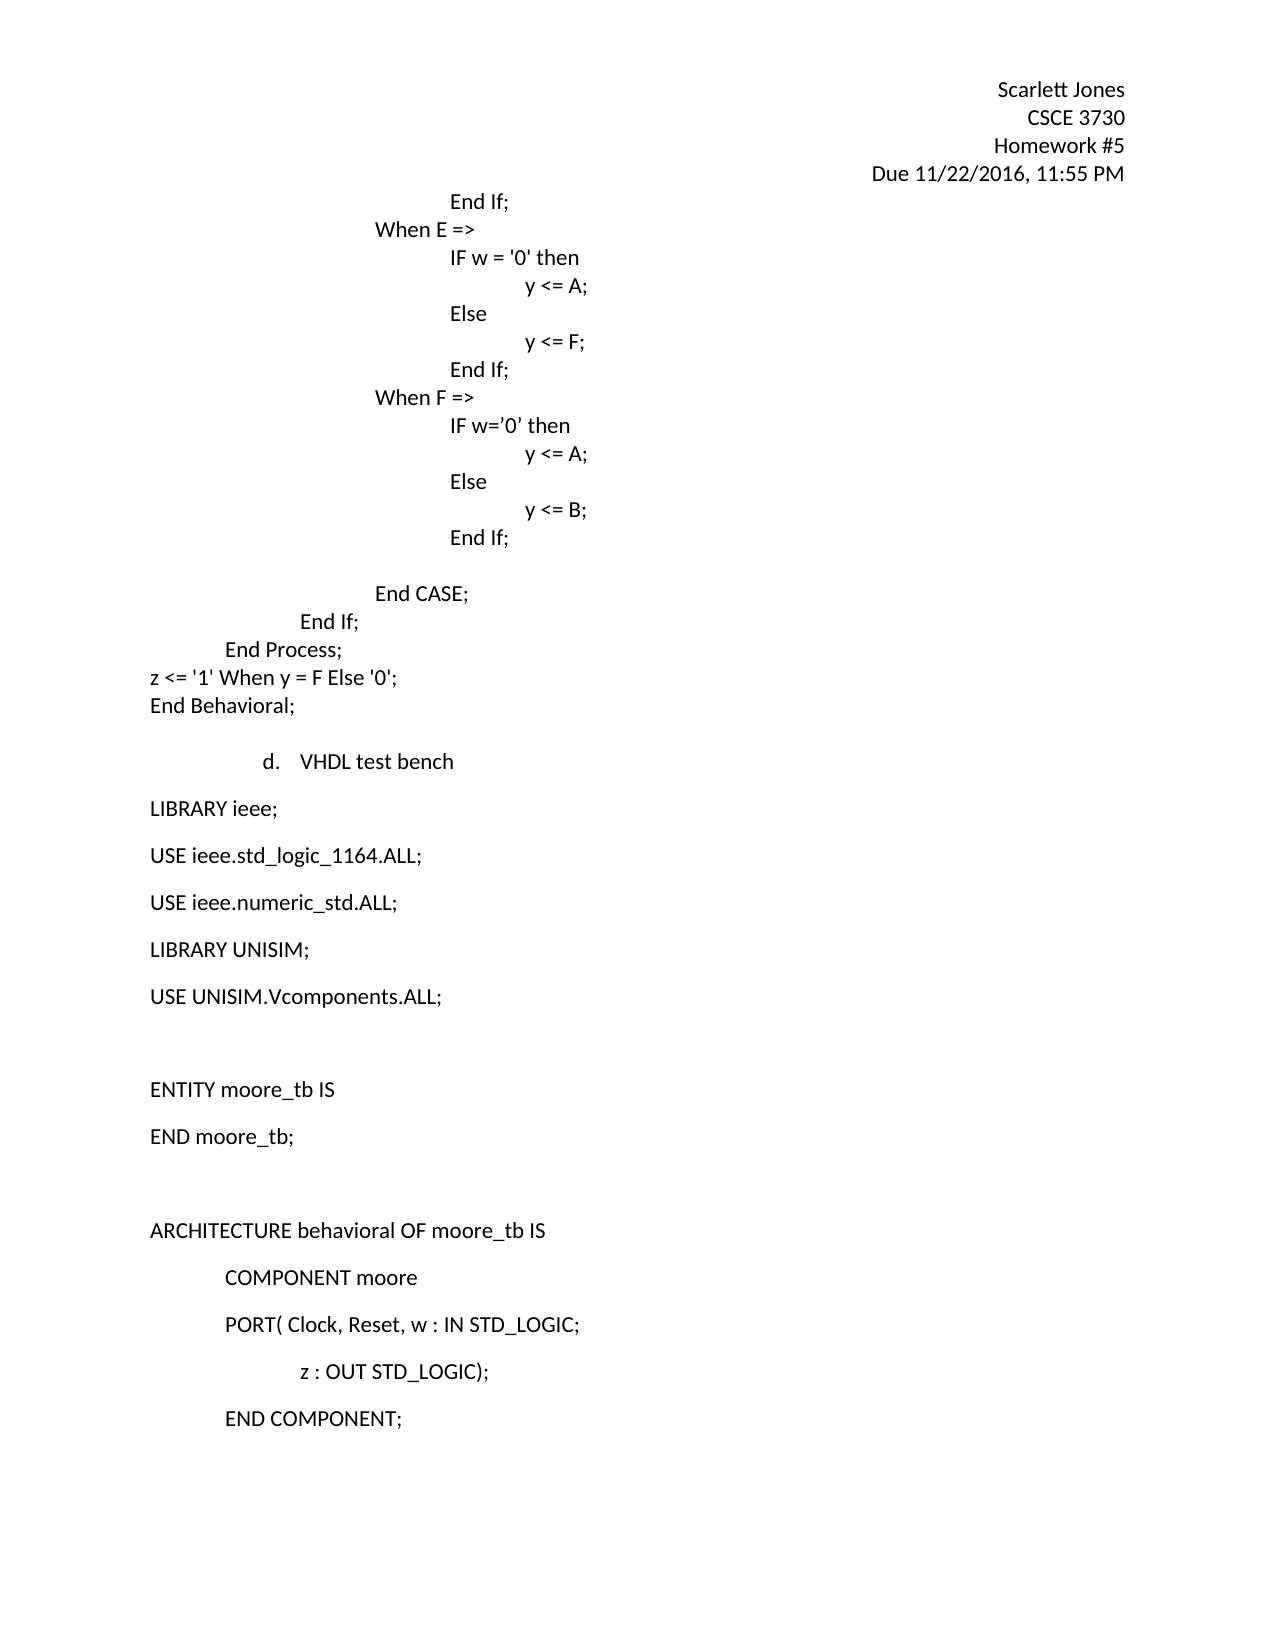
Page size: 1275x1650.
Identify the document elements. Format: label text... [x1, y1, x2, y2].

text LIBRARY ieee; [150, 794, 1125, 822]
text End If; [375, 355, 1125, 383]
text END moore_tb; [150, 1122, 1125, 1151]
text y <= A; [450, 271, 1125, 299]
text USE UNISIM.Vcomponents.ALL; [150, 982, 1125, 1010]
text When E => [300, 215, 1125, 243]
text Else [375, 299, 1125, 327]
text LIBRARY UNISIM; [150, 935, 1125, 963]
text END COMPONENT; [150, 1404, 1125, 1432]
text PORT( Clock, Reset, w : IN STD_LOGIC; [150, 1310, 1125, 1338]
text z <= '1' When y = F Else '0'; [150, 663, 1125, 691]
text z : OUT STD_LOGIC); [225, 1357, 1125, 1385]
text USE ieee.std_logic_1164.ALL; [150, 841, 1125, 869]
text End Process; [150, 635, 1125, 663]
list VHDL test bench [262, 747, 1125, 776]
text COMPONENT moore [150, 1263, 1125, 1291]
text End CASE; [300, 579, 1125, 607]
text y <= F; [450, 327, 1125, 355]
text End If; [150, 187, 1125, 215]
text End If; [225, 607, 1125, 635]
text USE ieee.numeric_std.ALL; [150, 888, 1125, 916]
text ARCHITECTURE behavioral OF moore_tb IS [150, 1216, 1125, 1244]
text End Behavioral; [150, 691, 1125, 719]
text y <= A; [150, 439, 1125, 467]
text ENTITY moore_tb IS [150, 1076, 1125, 1104]
text y <= B; [150, 495, 1125, 523]
text IF w=’0’ then [150, 411, 1125, 439]
text IF w = '0' then [375, 243, 1125, 271]
text End If; [150, 523, 1125, 551]
text When F => [150, 383, 1125, 411]
text Else [150, 467, 1125, 495]
